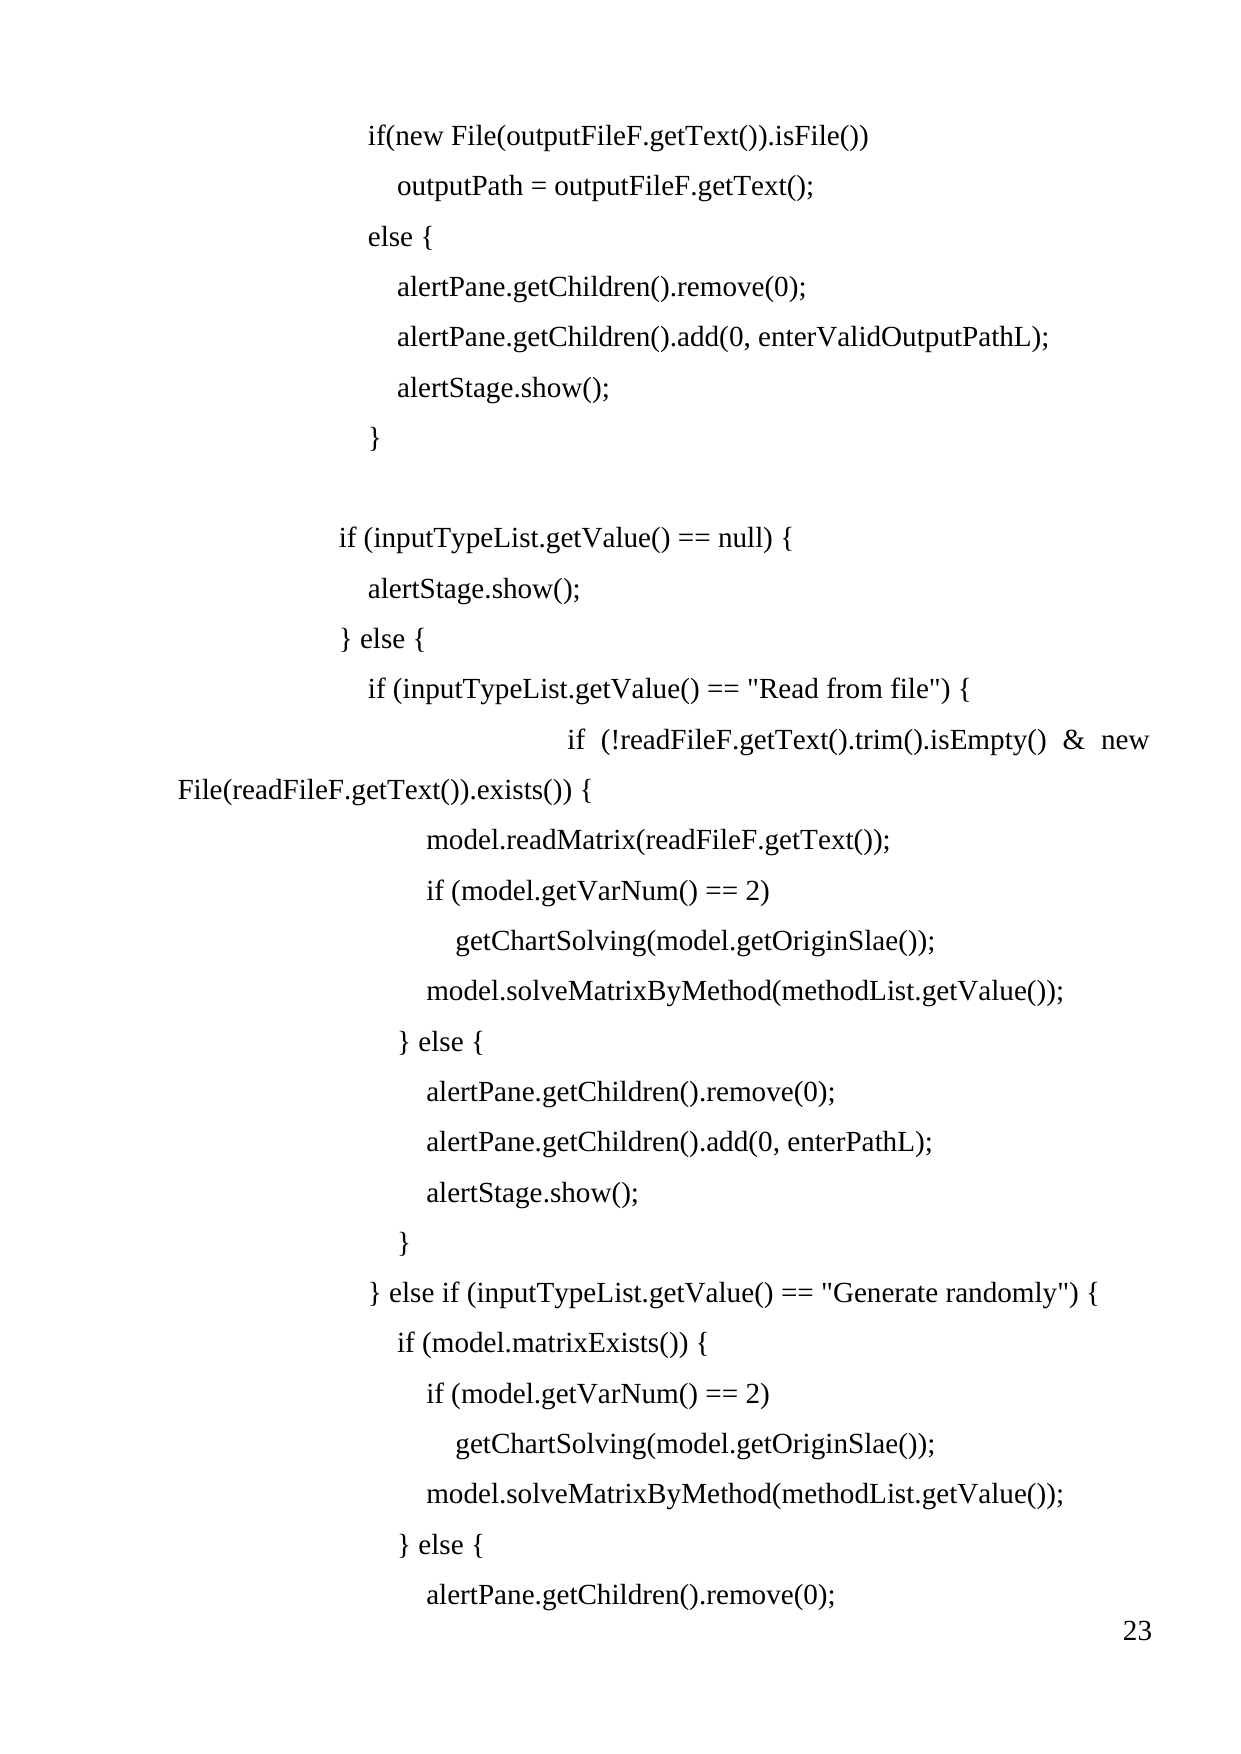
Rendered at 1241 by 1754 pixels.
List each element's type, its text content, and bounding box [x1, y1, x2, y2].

text model.solveMatrixByMethod(methodList.getValue()); [177, 1477, 1152, 1510]
text getChartSolving(model.getOriginSlae()); [177, 923, 1152, 957]
text if (inputTypeList.getValue() == "Read from file") { [177, 672, 1152, 705]
text if (model.matrixExists()) { [177, 1326, 1152, 1359]
text model.solveMatrixByMethod(methodList.getValue()); [177, 973, 1152, 1007]
text alertPane.getChildren().remove(0); [177, 1577, 1152, 1611]
text alertStage.show(); [177, 1175, 1152, 1208]
text if (inputTypeList.getValue() == null) { [177, 521, 1152, 554]
text } else { [177, 1024, 1152, 1057]
text } [177, 1225, 1152, 1258]
text alertStage.show(); [177, 370, 1152, 403]
text model.readMatrix(readFileF.getText()); [177, 822, 1152, 856]
text getChartSolving(model.getOriginSlae()); [177, 1426, 1152, 1460]
text alertStage.show(); [177, 571, 1152, 604]
text if (model.getVarNum() == 2) [177, 873, 1152, 906]
text alertPane.getChildren().add(0, enterPathL); [177, 1124, 1152, 1158]
text else { [177, 219, 1152, 252]
text } else if (inputTypeList.getValue() == "Generate randomly") { [177, 1275, 1152, 1309]
text if(new File(outputFileF.getText()).isFile()) [177, 118, 1152, 152]
text outputPath = outputFileF.getText(); [177, 168, 1152, 202]
text } else { [177, 1527, 1152, 1560]
text if (model.getVarNum() == 2) [177, 1376, 1152, 1409]
text } [177, 420, 1152, 453]
text if (!readFileF.getText().trim().isEmpty() & new File(readFileF.getText()).exists()) { [177, 722, 1152, 806]
text alertPane.getChildren().remove(0); [177, 269, 1152, 303]
text alertPane.getChildren().add(0, enterValidOutputPathL); [177, 319, 1152, 353]
text } else { [177, 621, 1152, 655]
text alertPane.getChildren().remove(0); [177, 1074, 1152, 1108]
